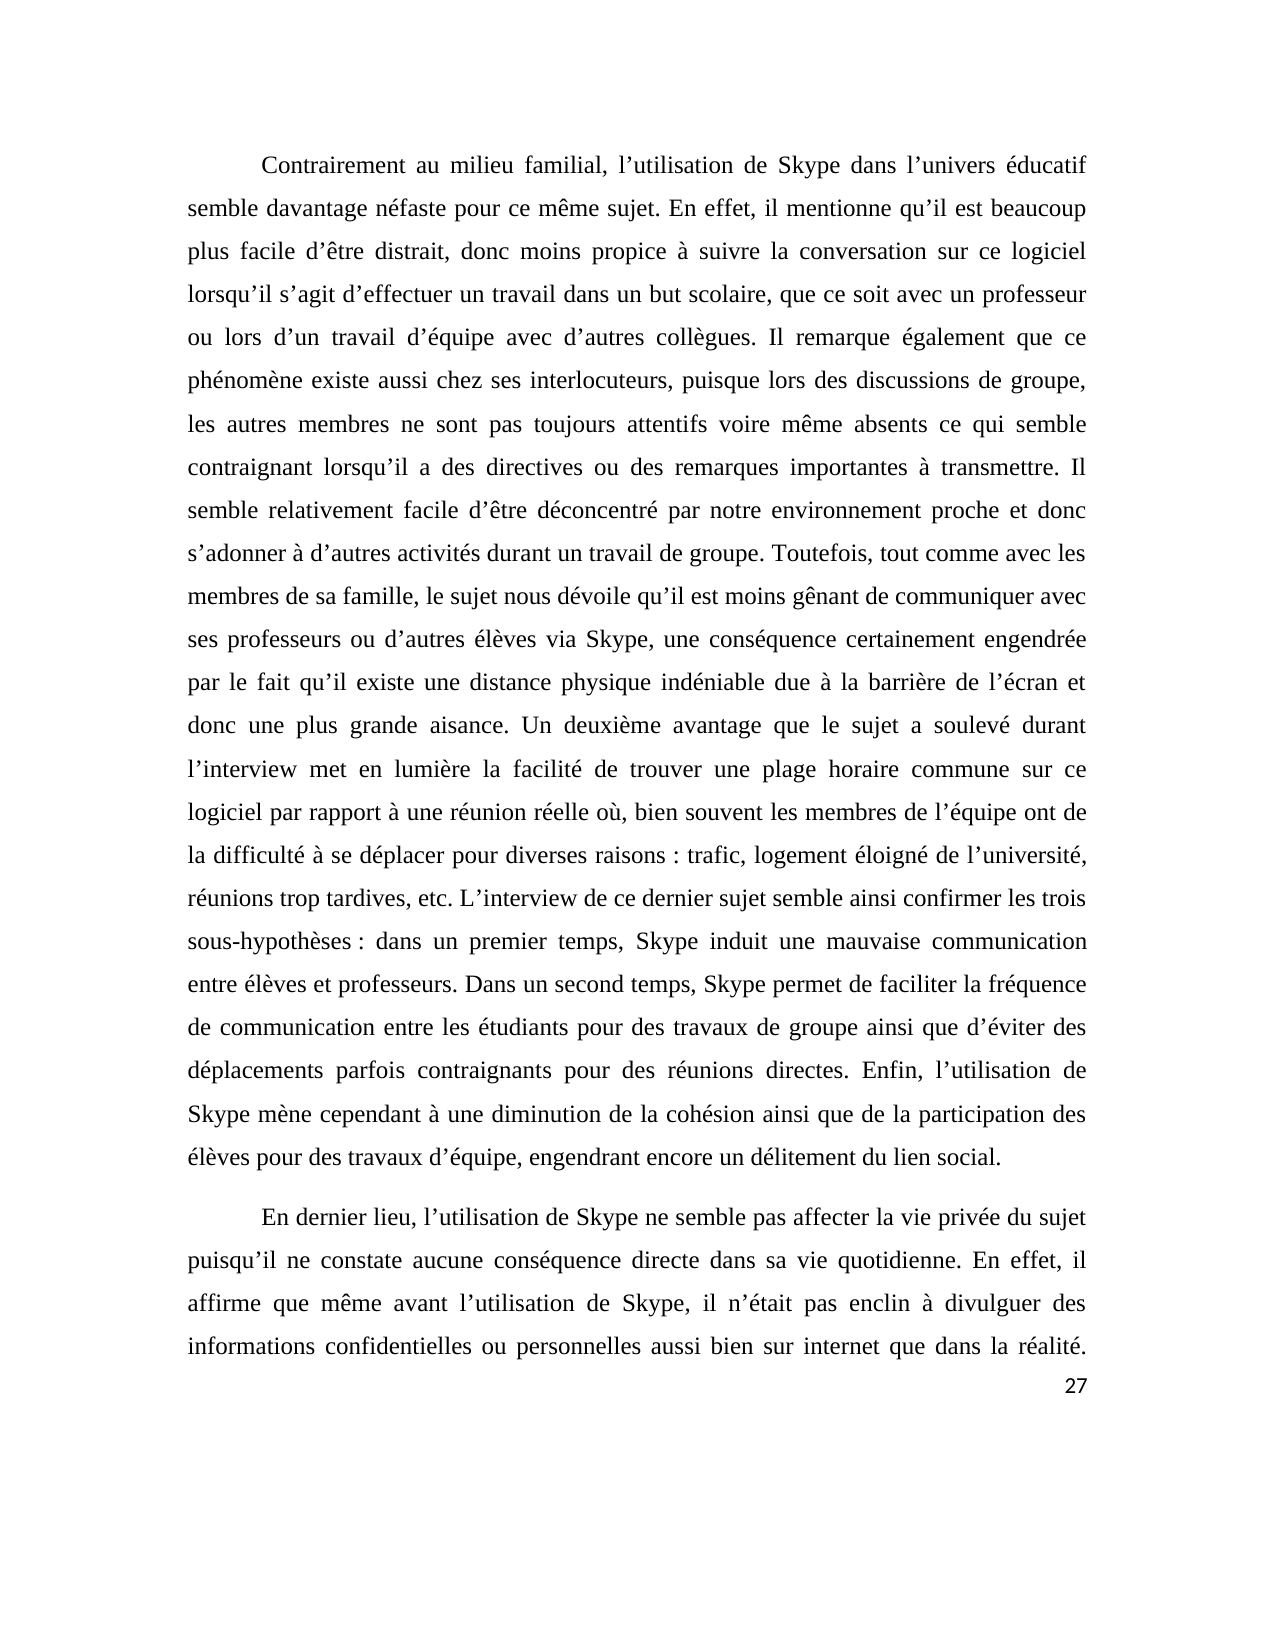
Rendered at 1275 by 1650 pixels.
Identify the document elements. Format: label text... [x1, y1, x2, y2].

text Contrairement au milieu familial, l’utilisation de Skype dans l’univers éducatif semble davantage néfaste pour ce même sujet. En effet, il mentionne qu’il est beaucoup plus facile d’être distrait, donc moins propice à suivre la conversation sur ce logiciel lorsqu’il s’agit d’effectuer un travail dans un but scolaire, que ce soit avec un professeur ou lors d’un travail d’équipe avec d’autres collègues. Il remarque également que ce phénomène existe aussi chez ses interlocuteurs, puisque lors des discussions de groupe, les autres membres ne sont pas toujours attentifs voire même absents ce qui semble contraignant lorsqu’il a des directives ou des remarques importantes à transmettre. Il semble relativement facile d’être déconcentré par notre environnement proche et donc s’adonner à d’autres activités durant un travail de groupe. Toutefois, tout comme avec les membres de sa famille, le sujet nous dévoile qu’il est moins gênant de communiquer avec ses professeurs ou d’autres élèves via Skype, une conséquence certainement engendrée par le fait qu’il existe une distance physique indéniable due à la barrière de l’écran et donc une plus grande aisance. Un deuxième avantage que le sujet a soulevé durant l’interview met en lumière la facilité de trouver une plage horaire commune sur ce logiciel par rapport à une réunion réelle où, bien souvent les membres de l’équipe ont de la difficulté à se déplacer pour diverses raisons : trafic, logement éloigné de l’université, réunions trop tardives, etc. L’interview de ce dernier sujet semble ainsi confirmer les trois sous-hypothèses : dans un premier temps, Skype induit une mauvaise communication entre élèves et professeurs. Dans un second temps, Skype permet de faciliter la fréquence de communication entre les étudiants pour des travaux de groupe ainsi que d’éviter des déplacements parfois contraignants pour des réunions directes. Enfin, l’utilisation de Skype mène cependant à une diminution de la cohésion ainsi que de la participation des élèves pour des travaux d’équipe, engendrant encore un délitement du lien social. [187, 150, 1087, 1171]
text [187, 1202, 1087, 1360]
